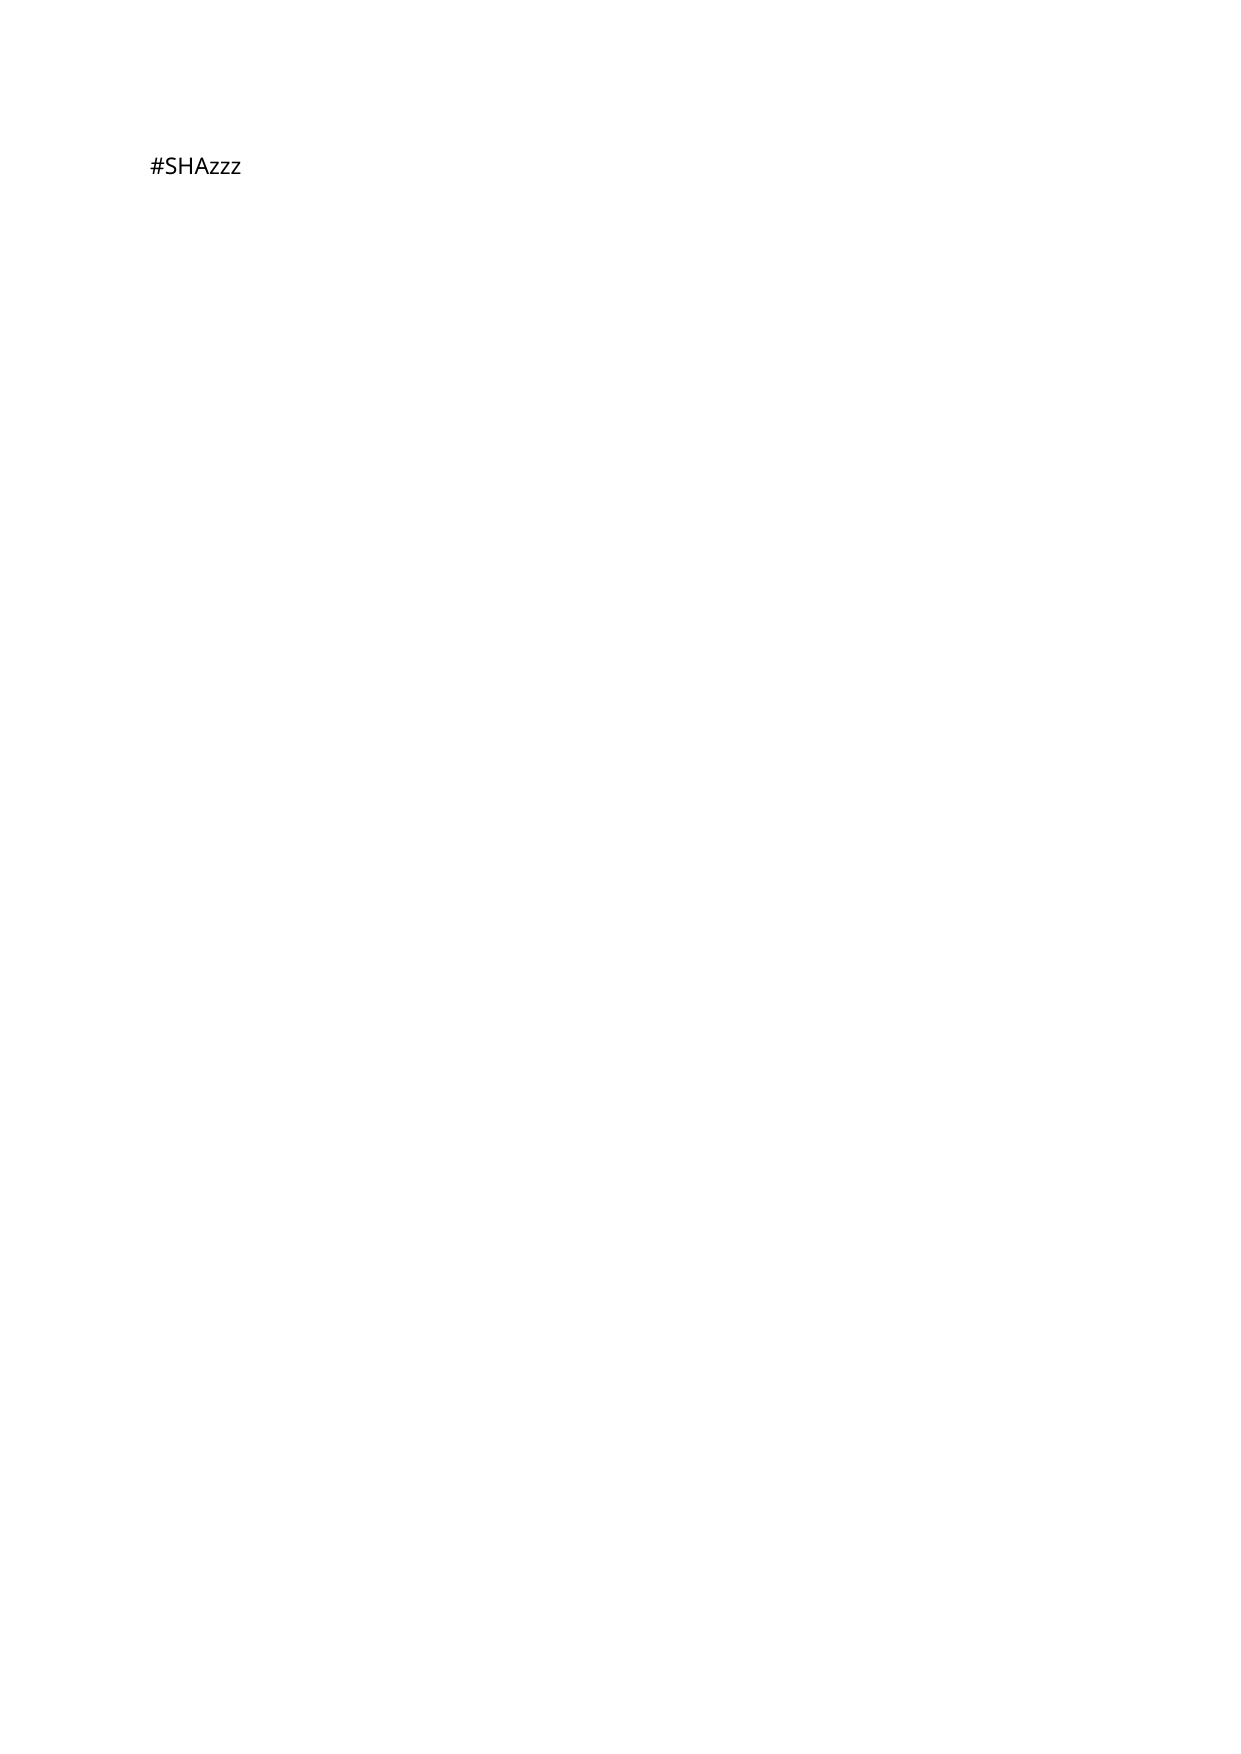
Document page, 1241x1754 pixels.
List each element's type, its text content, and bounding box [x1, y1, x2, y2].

text #SHAzzz [150, 150, 1090, 181]
